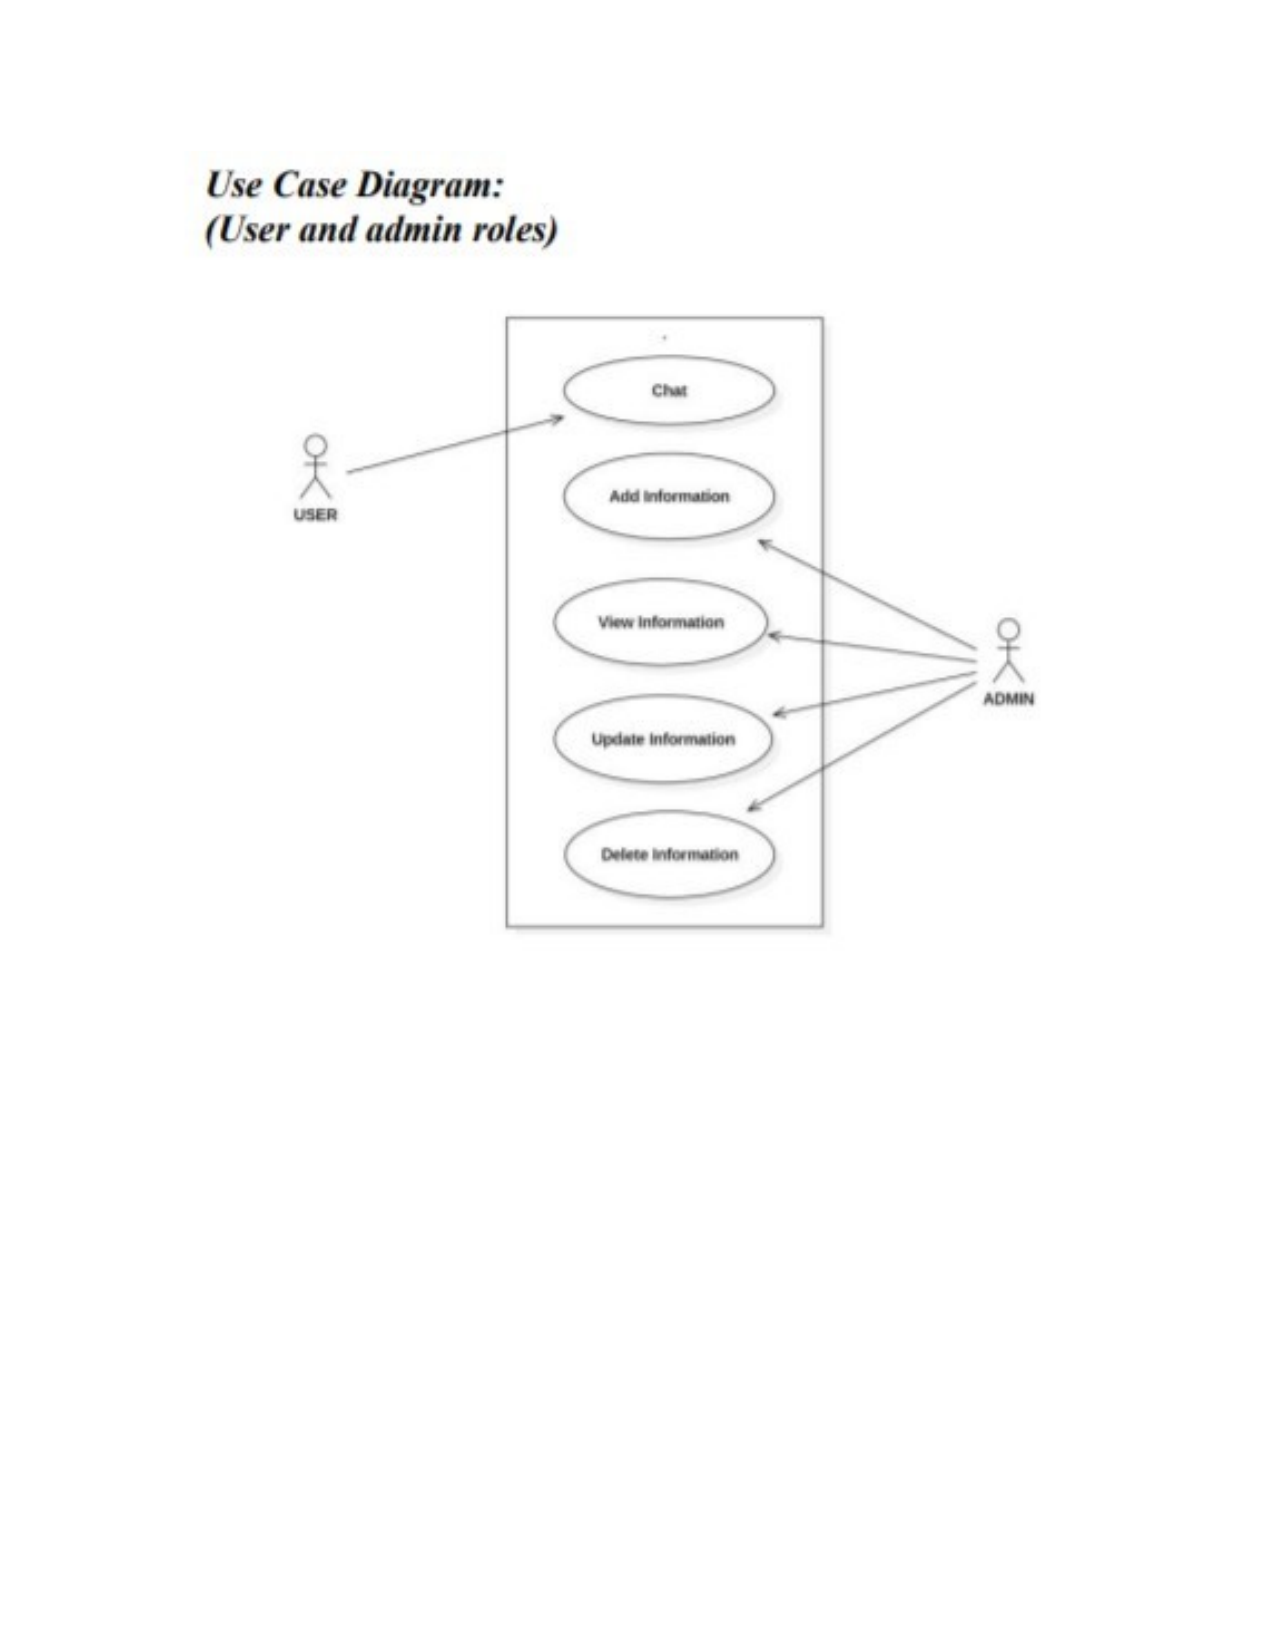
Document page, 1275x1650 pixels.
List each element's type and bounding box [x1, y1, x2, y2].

picture [150, 151, 1192, 984]
